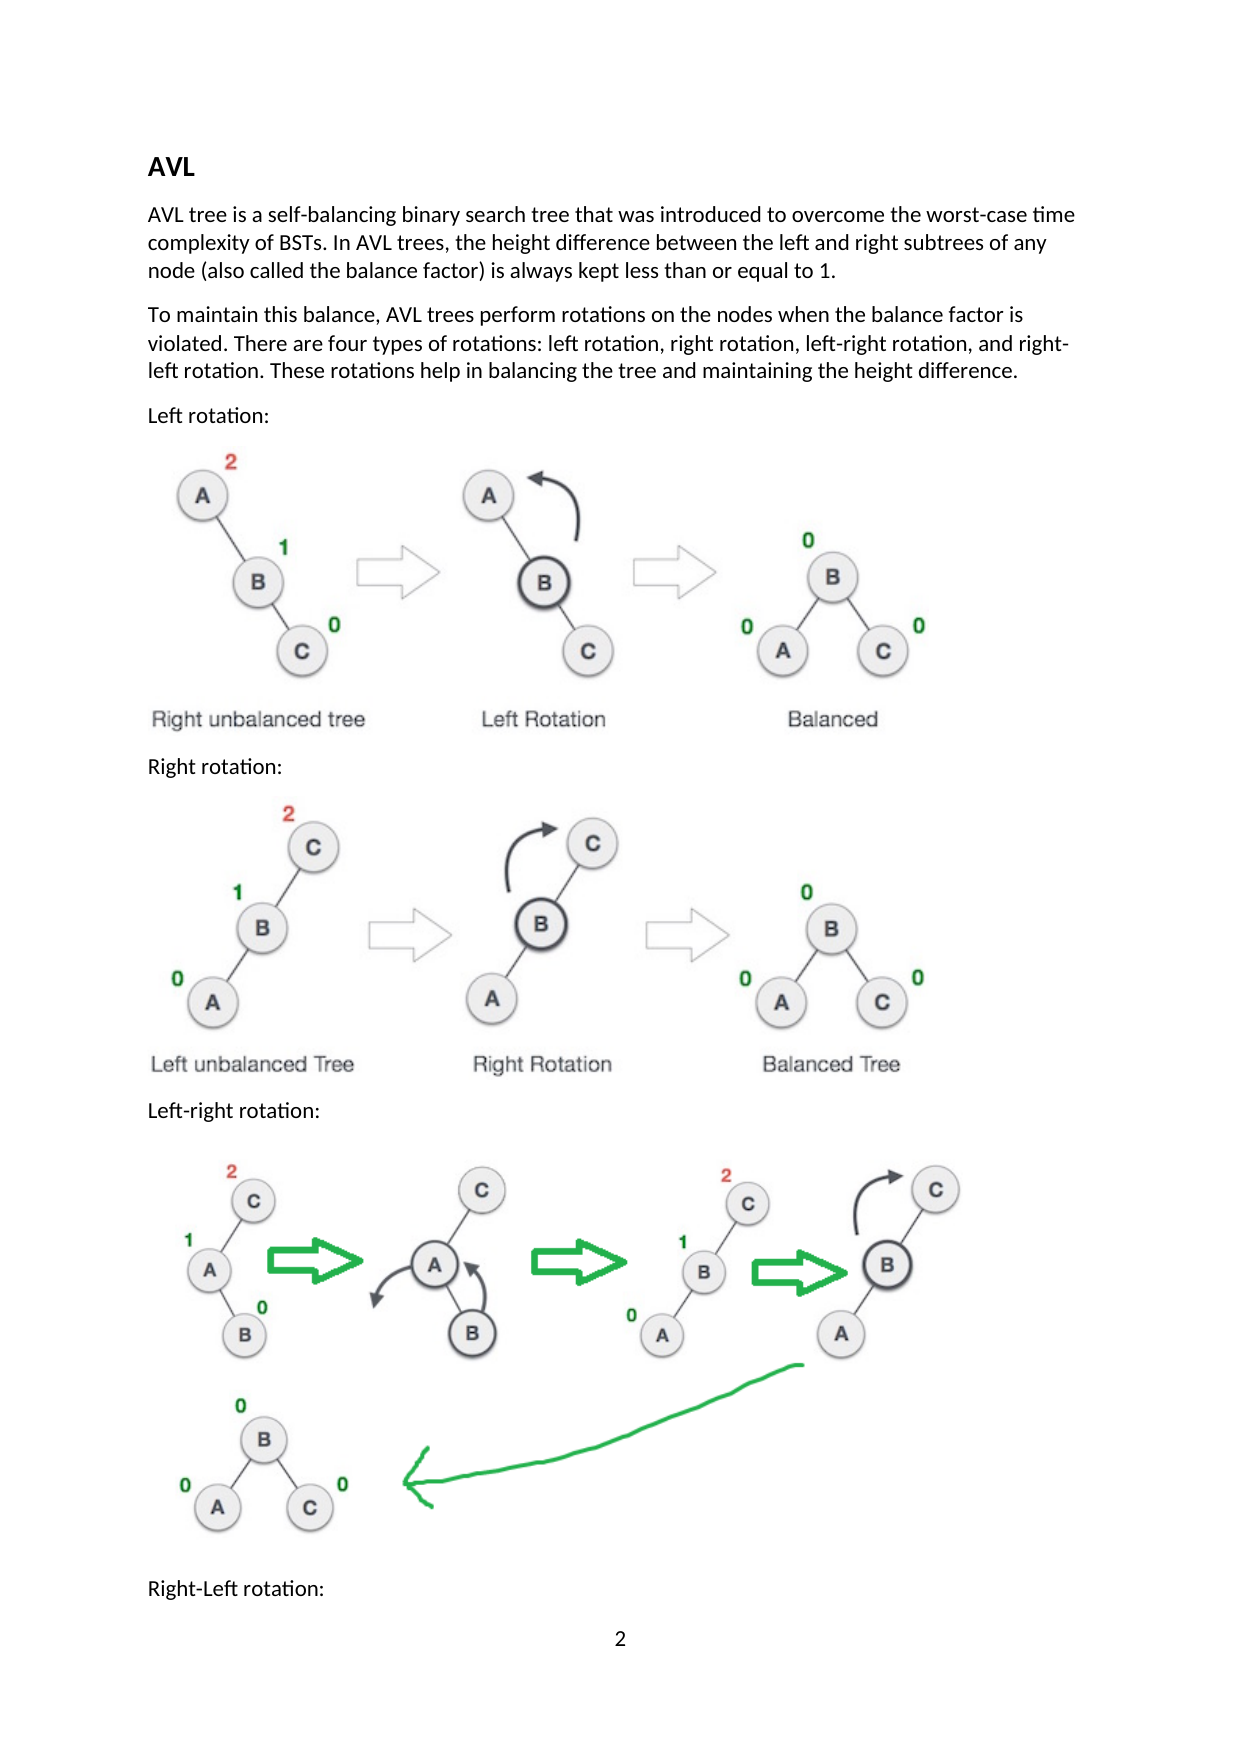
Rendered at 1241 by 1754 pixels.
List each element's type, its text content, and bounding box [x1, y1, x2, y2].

text Left-right rotation: [148, 1096, 1093, 1124]
text AVL [148, 148, 1093, 183]
text Right-Left rotation: [148, 1574, 1093, 1603]
picture [147, 446, 929, 736]
text To maintain this balance, AVL trees perform rotations on the nodes when the balance factor is violated. There are four types of rotations: left rotation, right rotation, left-right rotation, and right-left rotation. These rotations help in balancing the tree and maintaining the height difference. [148, 301, 1093, 385]
text AVL tree is a self-balancing binary search tree that was introduced to overcome the worst-case time complexity of BSTs. In AVL trees, the height difference between the left and right subtrees of any node (also called the balance factor) is always kept less than or equal to 1. [148, 200, 1093, 284]
picture [147, 796, 929, 1080]
picture [147, 1140, 985, 1558]
text Left rotation: [148, 401, 1093, 429]
text Right rotation: [148, 752, 1093, 780]
